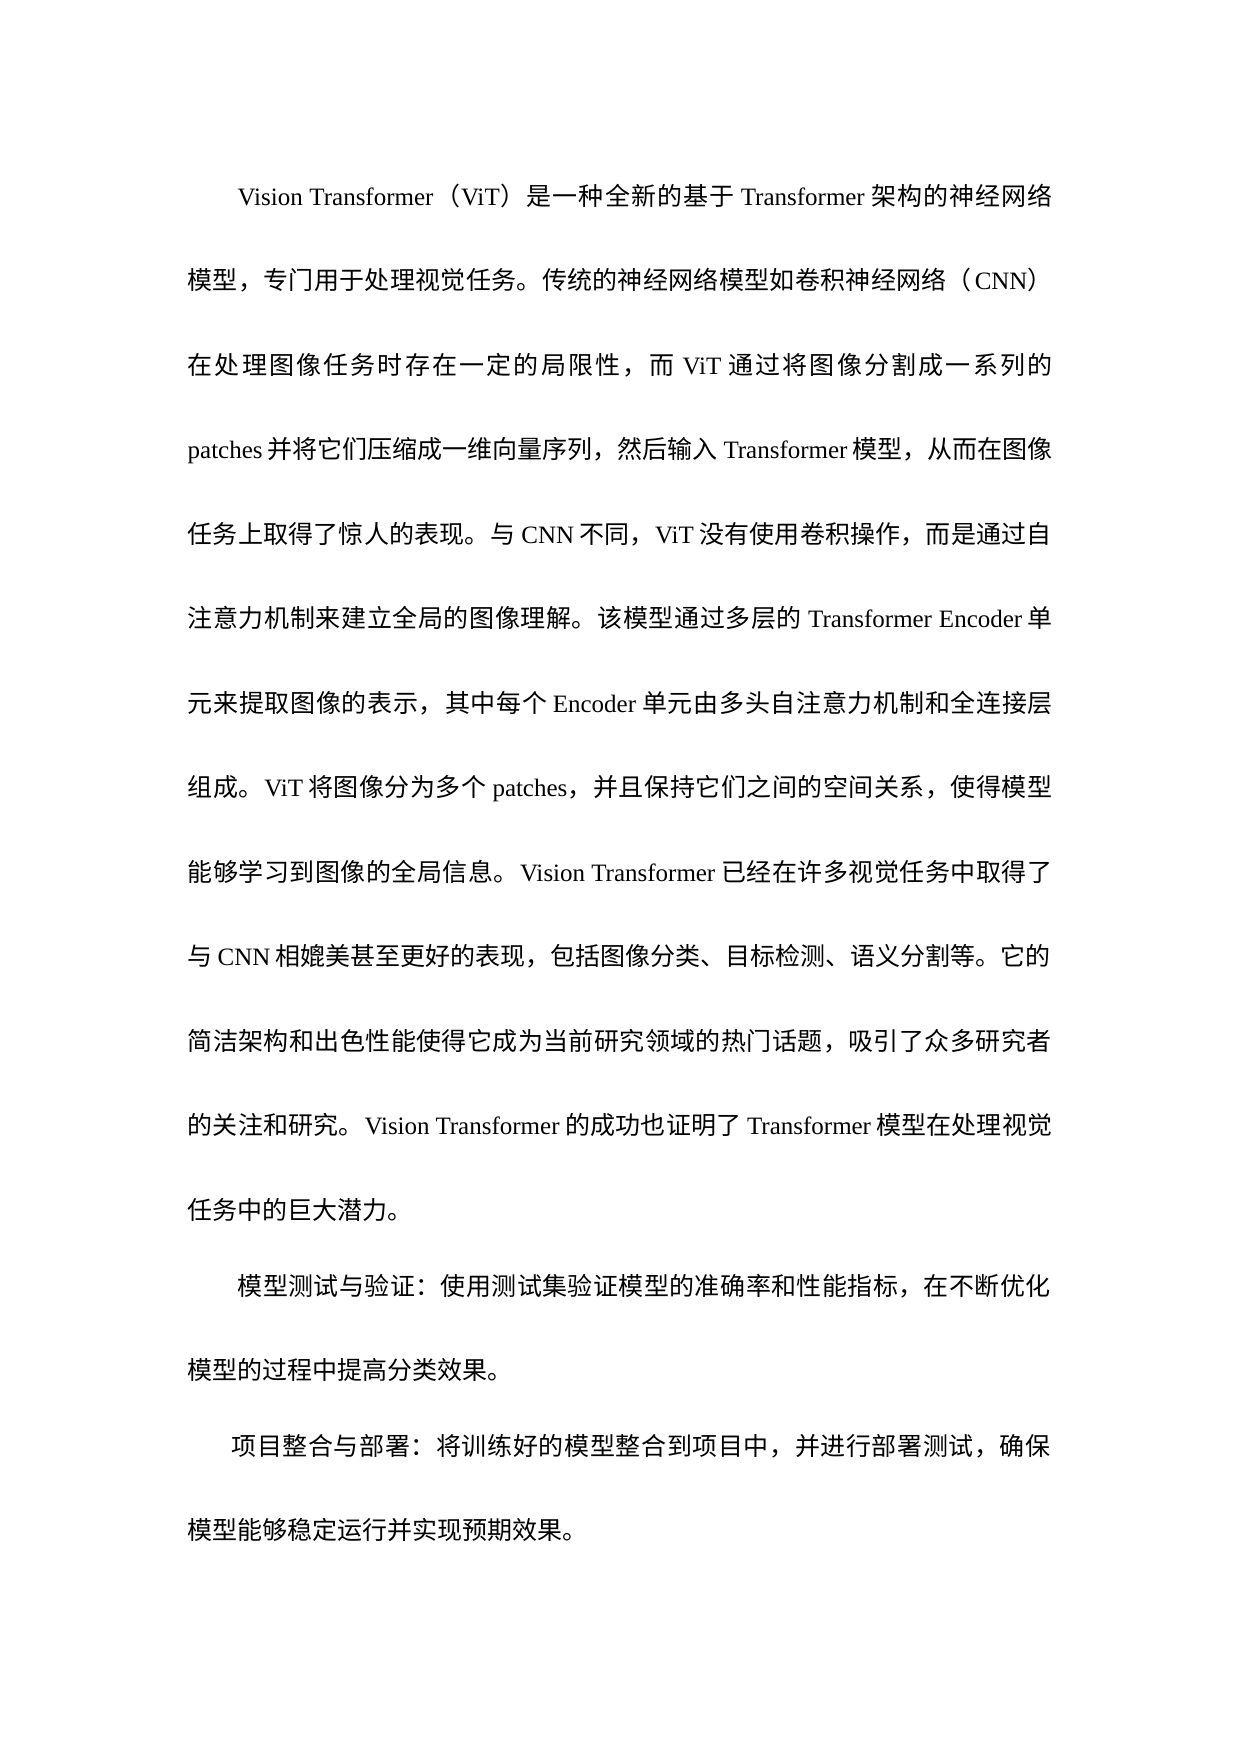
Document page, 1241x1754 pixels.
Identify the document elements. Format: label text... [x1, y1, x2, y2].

text Vision Transformer（ViT）是一种全新的基于Transformer架构的神经网络模型，专门用于处理视觉任务。传统的神经网络模型如卷积神经网络（CNN）在处理图像任务时存在一定的局限性，而ViT通过将图像分割成一系列的patches并将它们压缩成一维向量序列，然后输入Transformer模型，从而在图像任务上取得了惊人的表现。与CNN不同，ViT没有使用卷积操作，而是通过自注意力机制来建立全局的图像理解。该模型通过多层的Transformer Encoder单元来提取图像的表示，其中每个Encoder单元由多头自注意力机制和全连接层组成。ViT将图像分为多个patches，并且保持它们之间的空间关系，使得模型能够学习到图像的全局信息。Vision Transformer已经在许多视觉任务中取得了与CNN相媲美甚至更好的表现，包括图像分类、目标检测、语义分割等。它的简洁架构和出色性能使得它成为当前研究领域的热门话题，吸引了众多研究者的关注和研究。Vision Transformer的成功也证明了Transformer模型在处理视觉任务中的巨大潜力。 [187, 162, 1053, 1241]
text 项目整合与部署：将训练好的模型整合到项目中，并进行部署测试，确保模型能够稳定运行并实现预期效果。 [187, 1412, 1053, 1561]
text 模型测试与验证：使用测试集验证模型的准确率和性能指标，在不断优化模型的过程中提高分类效果。 [187, 1252, 1053, 1401]
